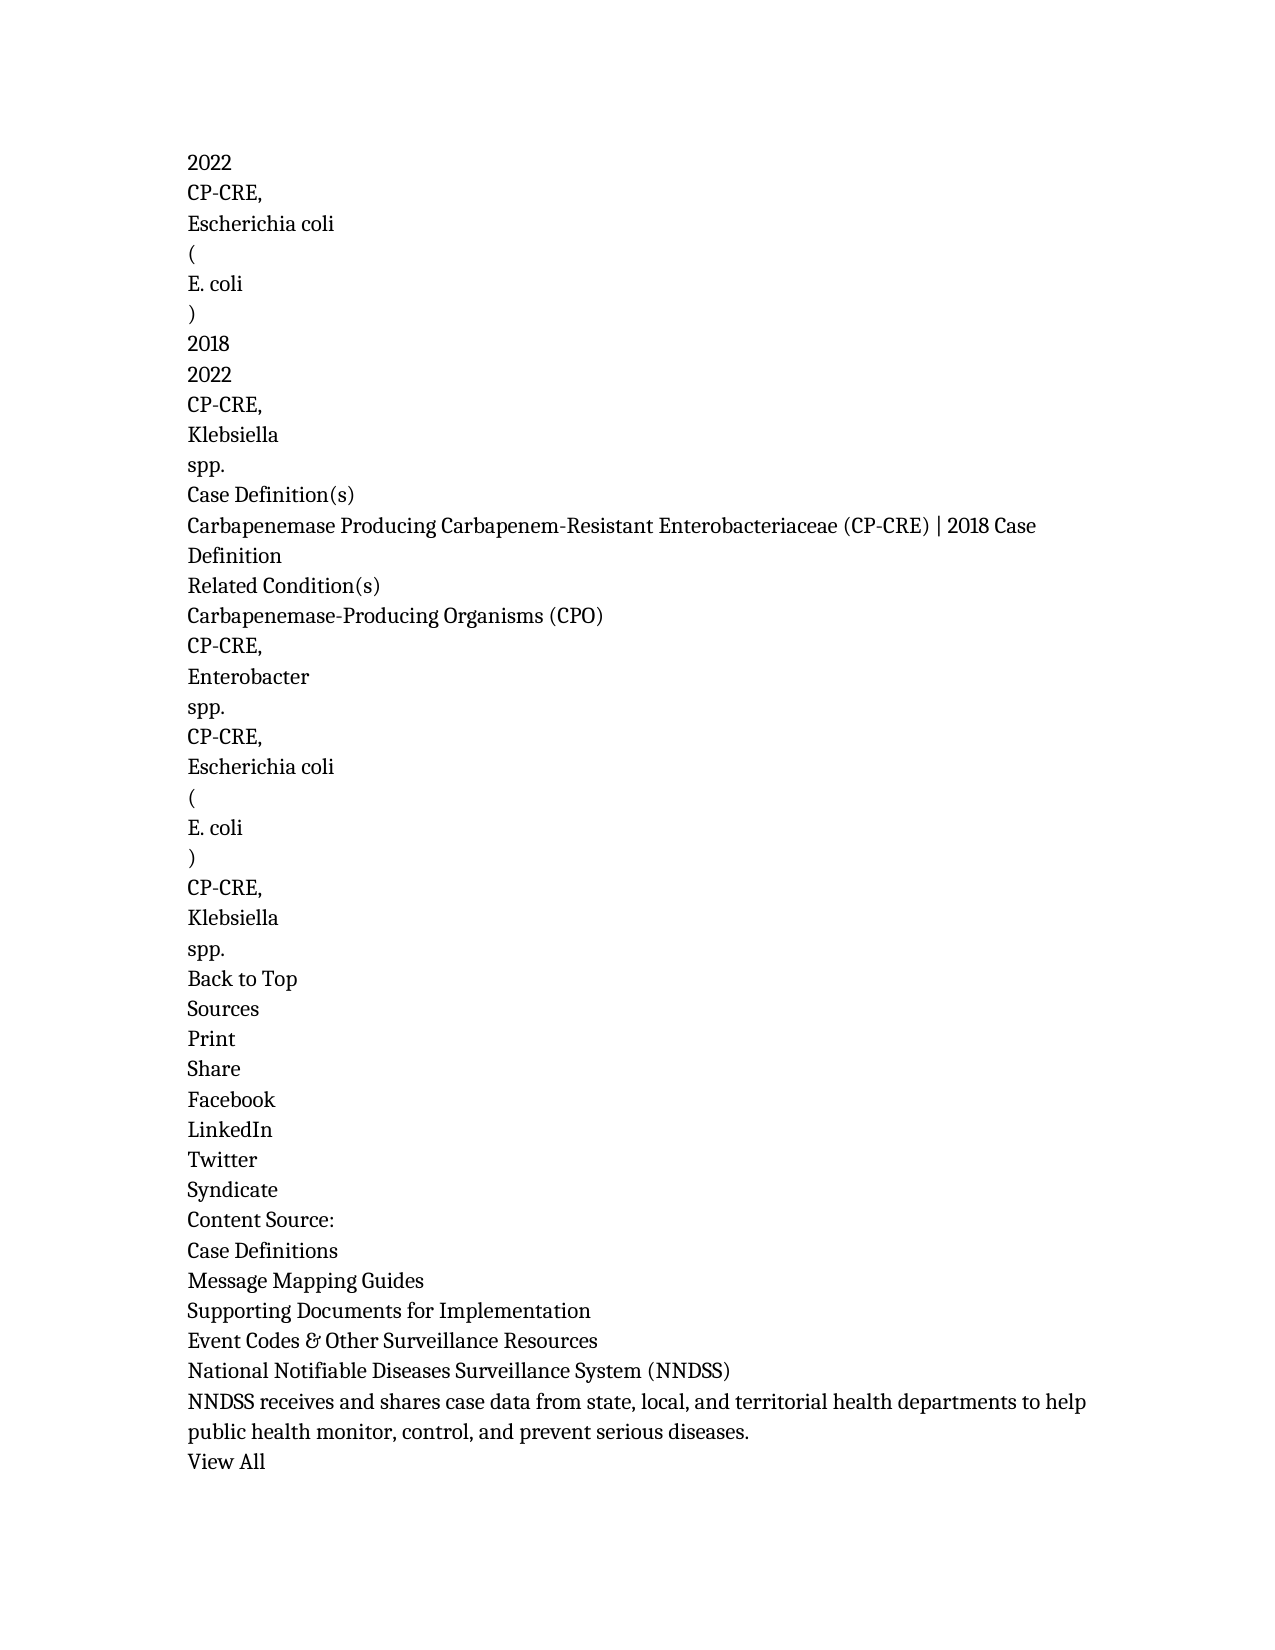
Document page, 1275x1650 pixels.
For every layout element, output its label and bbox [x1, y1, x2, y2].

text [187, 150, 1087, 1475]
